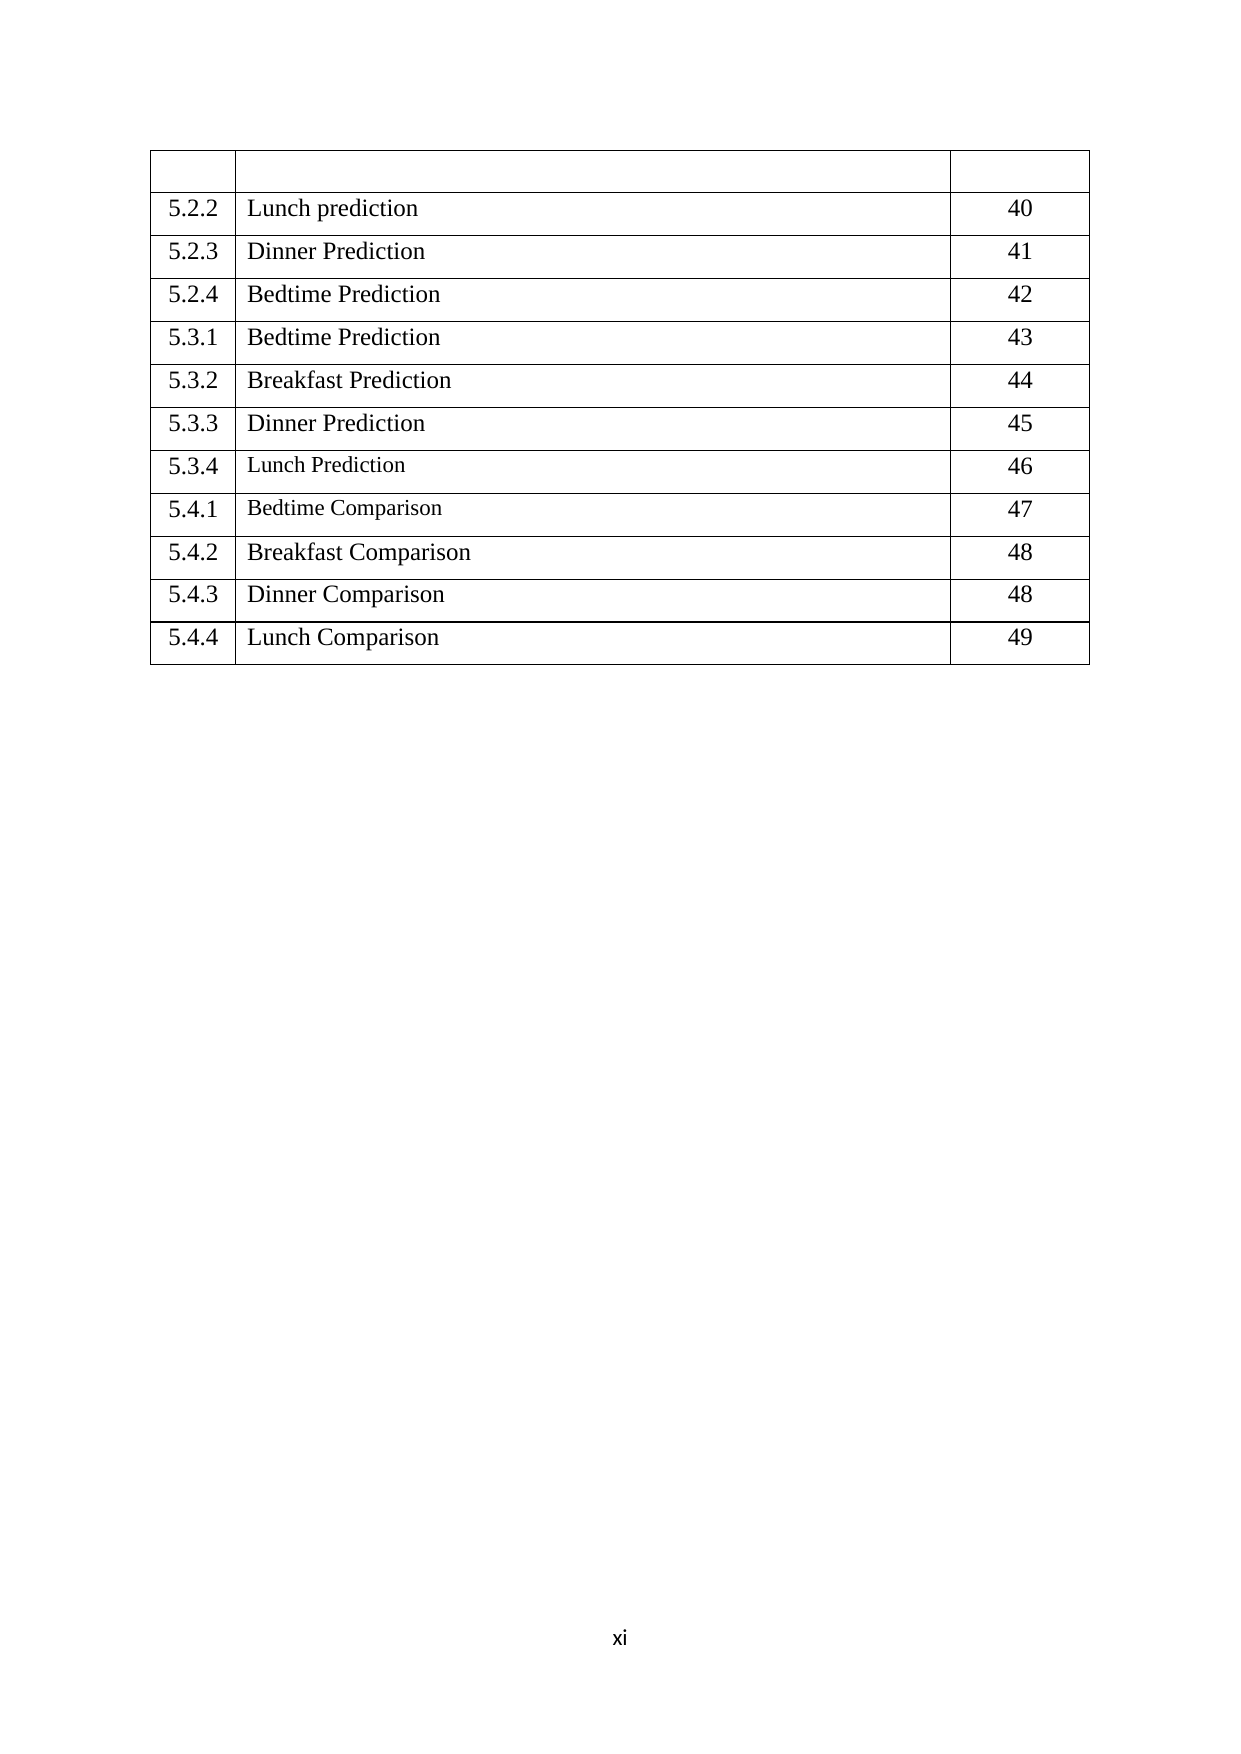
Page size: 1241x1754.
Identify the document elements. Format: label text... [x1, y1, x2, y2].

table_cell 47 [951, 494, 1089, 536]
table_cell Breakfast Prediction [236, 365, 950, 407]
table_cell 5.4.4 [151, 623, 235, 664]
table_cell 46 [951, 451, 1089, 493]
table_cell Lunch Comparison [236, 623, 950, 664]
table_cell 5.4.1 [151, 494, 235, 536]
table_cell 39 [951, 151, 1089, 192]
table_cell 45 [951, 408, 1089, 450]
table_cell Dinner Comparison [236, 580, 950, 621]
table_cell Lunch prediction [236, 193, 950, 235]
table_cell 5.2.2 [151, 193, 235, 235]
table_cell Breakfast Comparison [236, 537, 950, 578]
table_cell 48 [951, 537, 1089, 578]
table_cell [236, 151, 950, 192]
table_cell 43 [951, 322, 1089, 364]
table_cell 41 [951, 236, 1089, 278]
table_cell Bedtime Comparison [236, 494, 950, 536]
table_cell 5.2.4 [151, 279, 235, 321]
table_cell 5.3.2 [151, 365, 235, 407]
table_cell 5.2.3 [151, 236, 235, 278]
table_cell 40 [951, 193, 1089, 235]
table_cell 5.3.4 [151, 451, 235, 493]
table_cell 42 [951, 279, 1089, 321]
table_cell 5.4.3 [151, 580, 235, 621]
table_cell 5.4.2 [151, 537, 235, 578]
table_cell Bedtime Prediction [236, 279, 950, 321]
table_cell Dinner Prediction [236, 408, 950, 450]
table_cell Lunch Prediction [236, 451, 950, 493]
table_cell 5.3.1 [151, 322, 235, 364]
table_cell 49 [951, 623, 1089, 664]
table_cell 44 [951, 365, 1089, 407]
table_cell 5.3.3 [151, 408, 235, 450]
table_cell 5.2.1 [151, 151, 235, 192]
table_cell 48 [951, 580, 1089, 621]
table_cell Dinner Prediction [236, 236, 950, 278]
table_cell Bedtime Prediction [236, 322, 950, 364]
